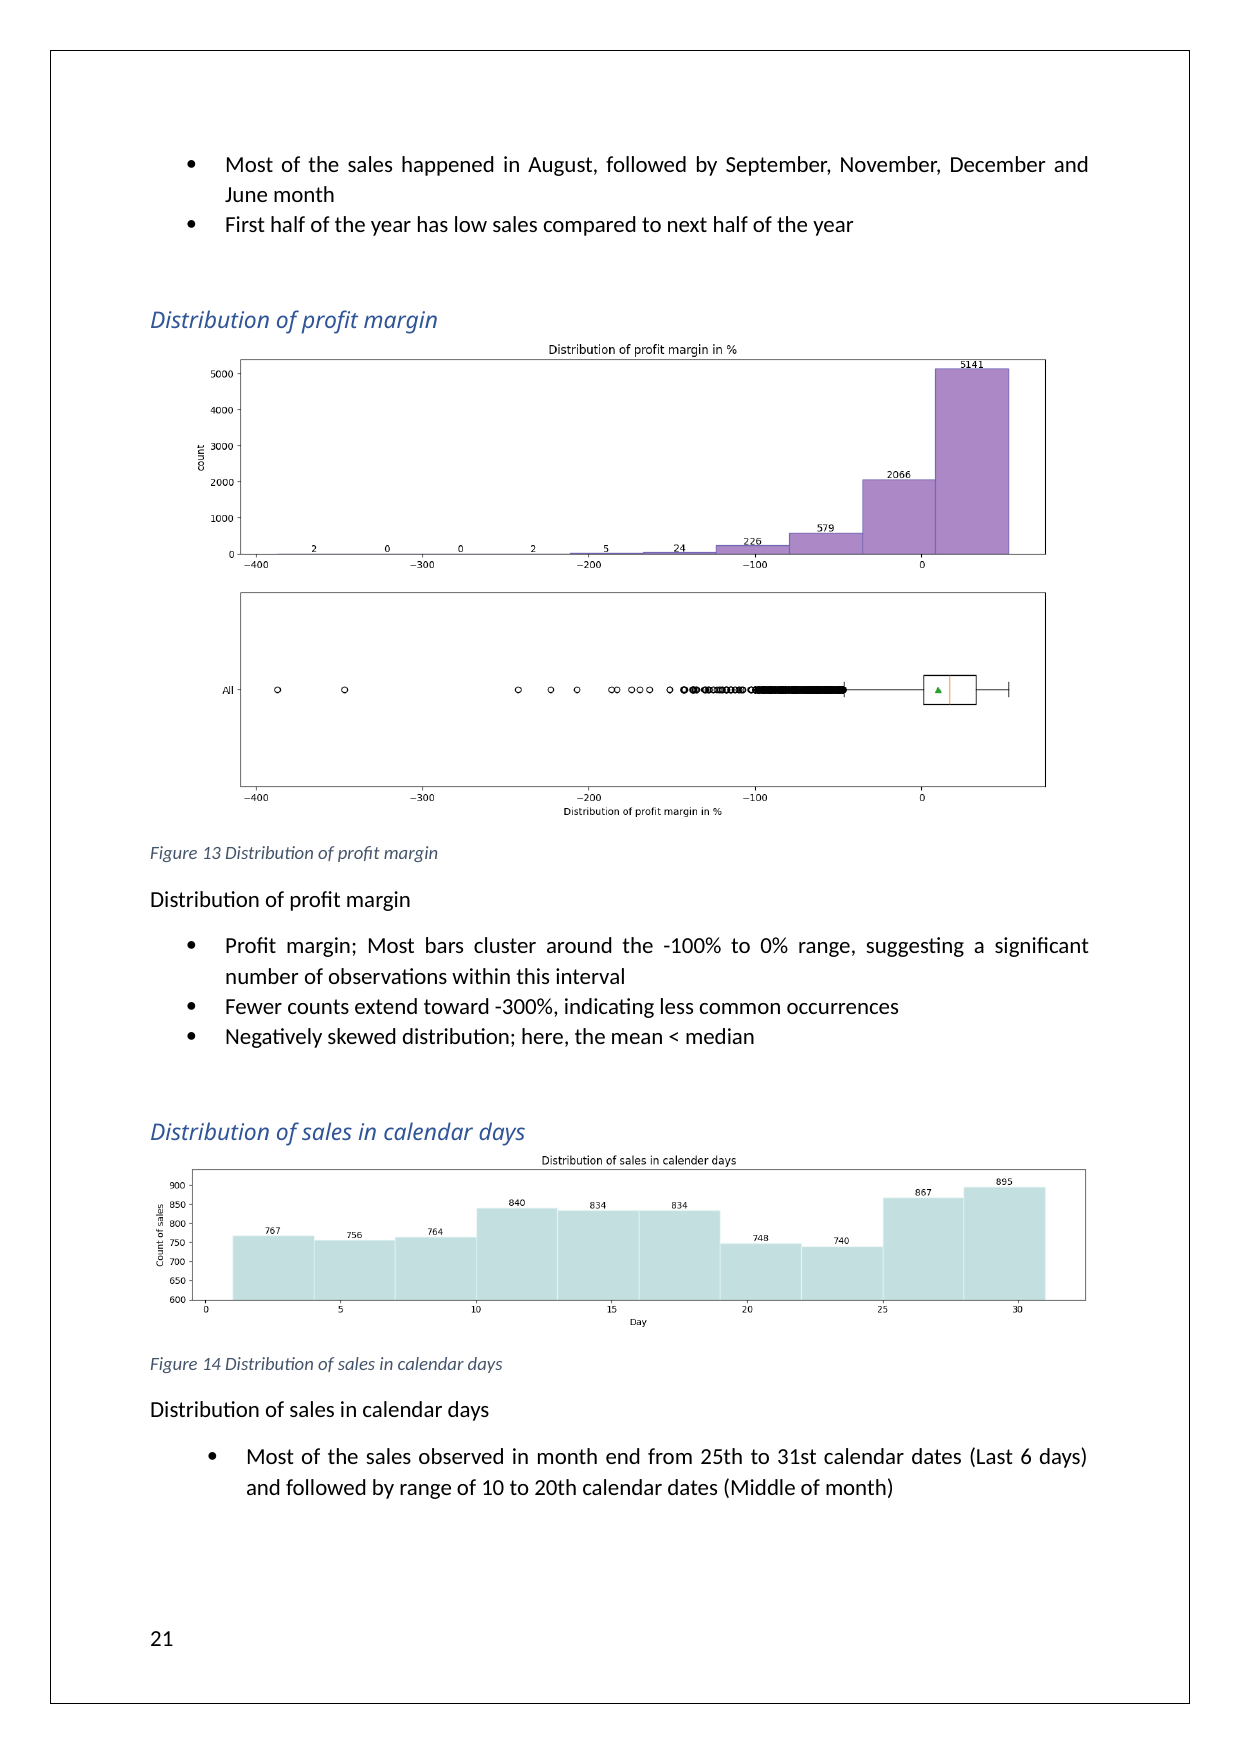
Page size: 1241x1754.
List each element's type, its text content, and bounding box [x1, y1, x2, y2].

text Distribution of sales in calendar days [150, 1396, 1090, 1423]
list Most of the sales observed in month end from 25th to 31st calendar dates (Last 6 days) and followed by range of 10 to 20th calendar dates (Middle of month) [208, 1442, 1090, 1501]
subtitle Distribution of profit margin [150, 304, 1090, 335]
text Figure 14 Distribution of sales in calendar days [150, 1352, 1090, 1375]
picture [150, 1149, 1091, 1333]
list Profit margin; Most bars cluster around the -100% to 0% range, suggesting a significant number of observations within this interval [187, 932, 1090, 990]
text Distribution of profit margin [150, 885, 1090, 913]
picture [189, 337, 1051, 823]
list Fewer counts extend toward -300%, indicating less common occurrences [187, 992, 1090, 1020]
list Negatively skewed distribution; here, the mean < median [187, 1022, 1090, 1050]
text Figure 13 Distribution of profit margin [150, 841, 1090, 864]
subtitle Distribution of sales in calendar days [150, 1116, 1090, 1147]
list Most of the sales happened in August, followed by September, November, December and June month [187, 150, 1090, 208]
list First half of the year has low sales compared to next half of the year [187, 210, 1090, 238]
